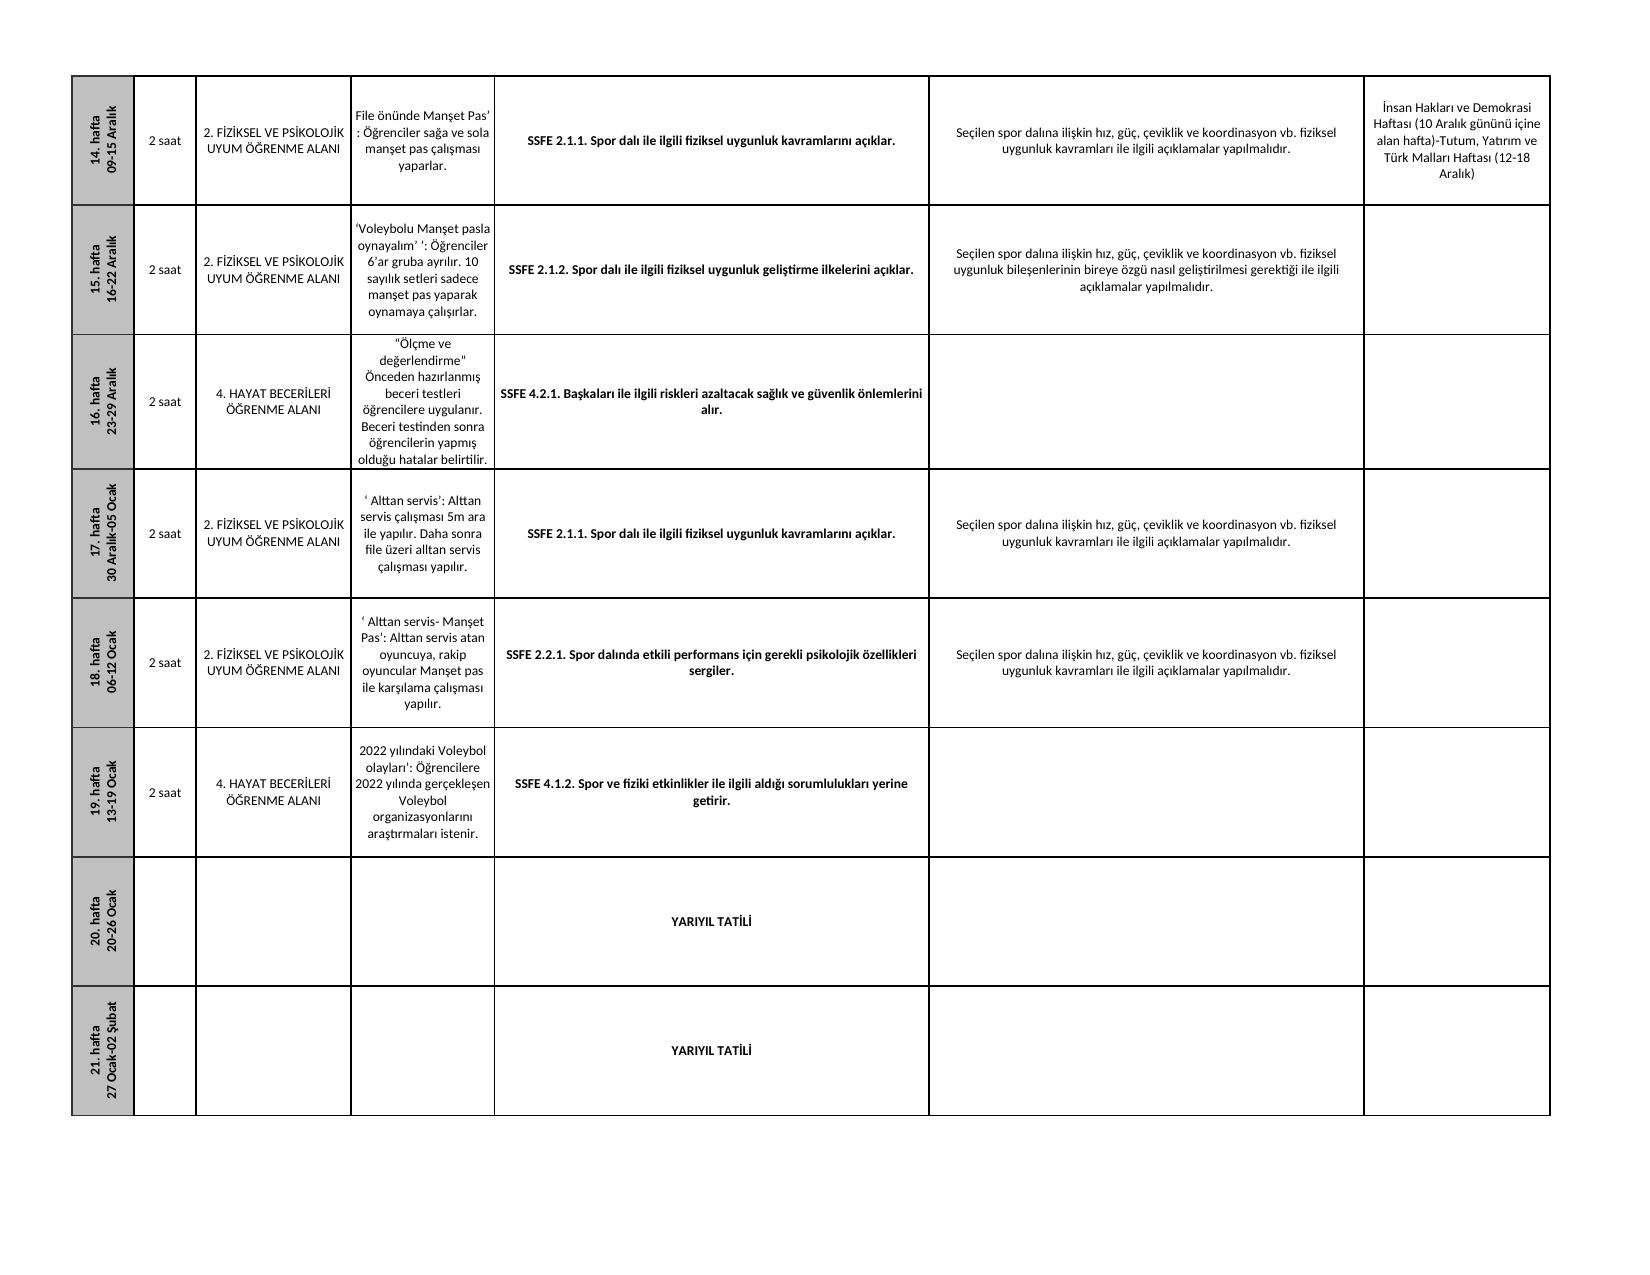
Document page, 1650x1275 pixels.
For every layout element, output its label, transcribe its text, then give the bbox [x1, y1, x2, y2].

table_cell [352, 858, 494, 985]
table_cell SSFE 4.1.2. Spor ve fiziki etkinlikler ile ilgili aldığı sorumlulukları yerine getirir. [495, 728, 928, 856]
table_cell [1365, 470, 1549, 597]
table_cell YARIYIL TATİLİ [495, 858, 928, 985]
table_cell [1365, 599, 1549, 727]
table_cell SSFE 4.2.1. Başkaları ile ilgili riskleri azaltacak sağlık ve güvenlik önlemlerini alır. [495, 335, 928, 468]
table_cell SSFE 2.2.1. Spor dalında etkili performans için gerekli psikolojik özellikleri sergiler. [495, 599, 928, 727]
table_cell [135, 858, 195, 985]
table_cell 2 saat [135, 77, 195, 204]
table_cell İnsan Hakları ve Demokrasi Haftası (10 Aralık gününü içine alan hafta)-Tutum, Yatırım ve Türk Malları Haftası (12-18 Aralık) [1365, 77, 1549, 204]
table_cell [1365, 206, 1549, 334]
table_cell Seçilen spor dalına ilişkin hız, güç, çeviklik ve koordinasyon vb. fiziksel uygunluk kavramları ile ilgili açıklamalar yapılmalıdır. [930, 599, 1363, 727]
table_cell 4. HAYAT BECERİLERİ ÖĞRENME ALANI [197, 728, 350, 856]
table_cell YARIYIL TATİLİ [495, 987, 928, 1115]
table_cell 2. FİZİKSEL VE PSİKOLOJİK UYUM ÖĞRENME ALANI [197, 206, 350, 334]
table_cell [135, 987, 195, 1115]
table_cell 2022 yılındaki Voleybol olayları’: Öğrencilere 2022 yılında gerçekleşen Voleybol organizasyonlarını araştırmaları istenir. [352, 728, 494, 856]
table_cell SSFE 2.1.1. Spor dalı ile ilgili fiziksel uygunluk kavramlarını açıklar. [495, 470, 928, 597]
table_cell [197, 858, 350, 985]
table_cell 2 saat [135, 335, 195, 468]
table_cell 17. hafta 30 Aralık-05 Ocak [73, 470, 133, 597]
table_cell 2 saat [135, 728, 195, 856]
table_cell 2 saat [135, 470, 195, 597]
table_cell 2. FİZİKSEL VE PSİKOLOJİK UYUM ÖĞRENME ALANI [197, 470, 350, 597]
table_cell [930, 335, 1363, 468]
table_cell Seçilen spor dalına ilişkin hız, güç, çeviklik ve koordinasyon vb. fiziksel uygunluk kavramları ile ilgili açıklamalar yapılmalıdır. [930, 470, 1363, 597]
table_cell SSFE 2.1.1. Spor dalı ile ilgili fiziksel uygunluk kavramlarını açıklar. [495, 77, 928, 204]
table_cell ‘Voleybolu Manşet pasla oynayalım’ ’: Öğrenciler 6’ar gruba ayrılır. 10 sayılık setleri sadece manşet pas yaparak oynamaya çalışırlar. [352, 206, 494, 334]
table_cell 4. HAYAT BECERİLERİ ÖĞRENME ALANI [197, 335, 350, 468]
table_cell [1365, 987, 1549, 1115]
table_cell 16. hafta 23-29 Aralık [73, 335, 133, 468]
table_cell [930, 858, 1363, 985]
table_cell SSFE 2.1.2. Spor dalı ile ilgili fiziksel uygunluk geliştirme ilkelerini açıklar. [495, 206, 928, 334]
table_cell [1365, 335, 1549, 468]
table_cell 21. hafta 27 Ocak-02 Şubat [73, 987, 133, 1115]
table_cell [930, 987, 1363, 1115]
table_cell ‘ Alttan servis- Manşet Pas’: Alttan servis atan oyuncuya, rakip oyuncular Manşet pas ile karşılama çalışması yapılır. [352, 599, 494, 727]
table_cell Seçilen spor dalına ilişkin hız, güç, çeviklik ve koordinasyon vb. fiziksel uygunluk kavramları ile ilgili açıklamalar yapılmalıdır. [930, 77, 1363, 204]
table_cell File önünde Manşet Pas’ : Öğrenciler sağa ve sola manşet pas çalışması yaparlar. [352, 77, 494, 204]
table_cell 19. hafta 13-19 Ocak [73, 728, 133, 856]
table_cell 18. hafta 06-12 Ocak [73, 599, 133, 727]
table_cell [352, 987, 494, 1115]
table_cell [1365, 728, 1549, 856]
table_cell [930, 728, 1363, 856]
table_cell 15. hafta 16-22 Aralık [73, 206, 133, 334]
table_cell [1365, 858, 1549, 985]
table_cell 20. hafta 20-26 Ocak [73, 858, 133, 985]
table_cell [197, 987, 350, 1115]
table_cell ‘ Alttan servis’: Alttan servis çalışması 5m ara ile yapılır. Daha sonra file üzeri alltan servis çalışması yapılır. [352, 470, 494, 597]
table_cell “Ölçme ve değerlendirme” Önceden hazırlanmış beceri testleri öğrencilere uygulanır. Beceri testinden sonra öğrencilerin yapmış olduğu hatalar belirtilir. [352, 335, 494, 468]
table_cell 2. FİZİKSEL VE PSİKOLOJİK UYUM ÖĞRENME ALANI [197, 77, 350, 204]
table_cell 2. FİZİKSEL VE PSİKOLOJİK UYUM ÖĞRENME ALANI [197, 599, 350, 727]
table_cell 14. hafta 09-15 Aralık [73, 77, 133, 204]
table_cell 2 saat [135, 599, 195, 727]
table_cell Seçilen spor dalına ilişkin hız, güç, çeviklik ve koordinasyon vb. fiziksel uygunluk bileşenlerinin bireye özgü nasıl geliştirilmesi gerektiği ile ilgili açıklamalar yapılmalıdır. [930, 206, 1363, 334]
table_cell 2 saat [135, 206, 195, 334]
